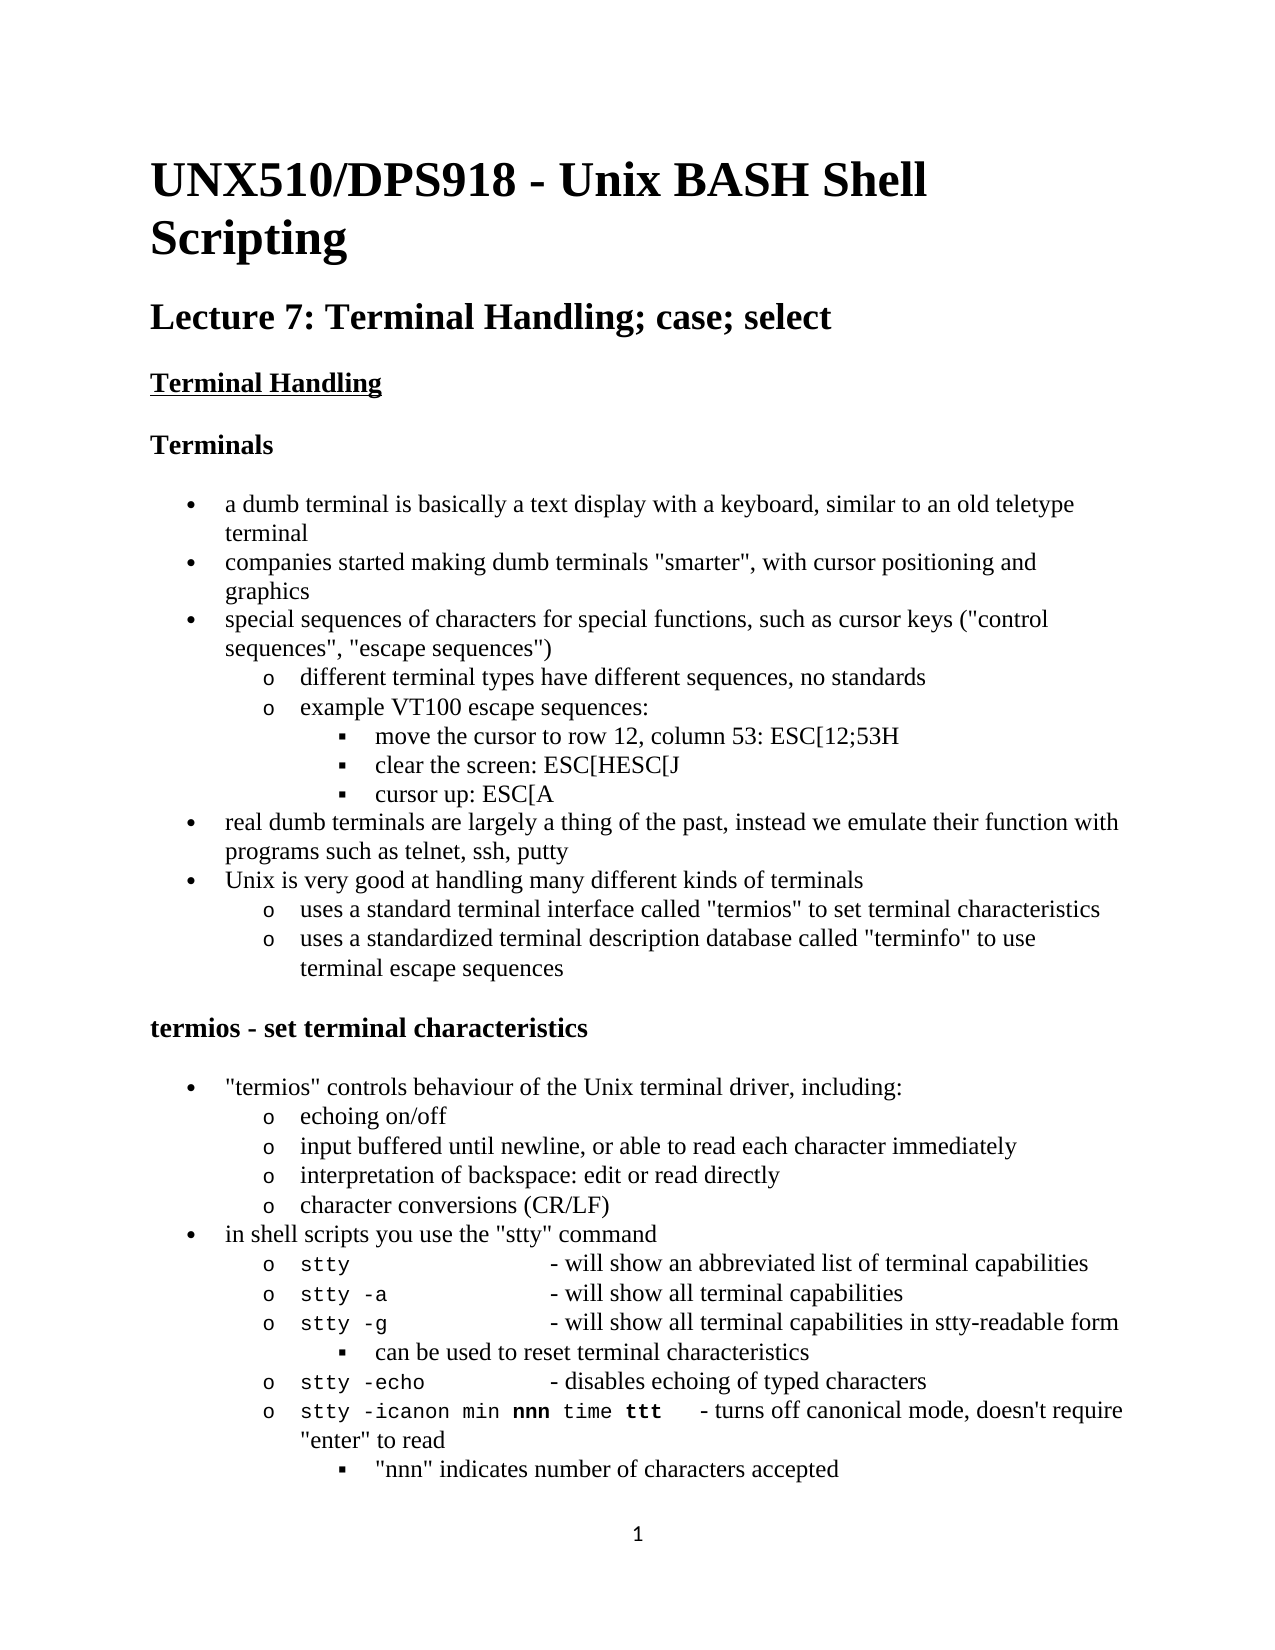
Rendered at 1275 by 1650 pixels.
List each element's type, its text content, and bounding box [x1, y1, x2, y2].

list character conversions (CR/LF) [262, 1190, 1125, 1219]
list a dumb terminal is basically a text display with a keyboard, similar to an old teletype terminal [187, 489, 1125, 547]
text UNX510/DPS918 - Unix BASH Shell Scripting [150, 150, 1125, 265]
list stty -echo - disables echoing of typed characters [262, 1366, 1125, 1395]
list clear the screen: ESC[HESC[J [337, 750, 1125, 779]
list move the cursor to row 12, column 53: ESC[12;53H [337, 721, 1125, 750]
list uses a standard terminal interface called "termios" to set terminal characteristics [262, 894, 1125, 923]
list "nnn" indicates number of characters accepted [337, 1454, 1125, 1482]
list input buffered until newline, or able to read each character immediately [262, 1131, 1125, 1160]
text Terminals [150, 428, 1125, 460]
text Lecture 7: Terminal Handling; case; select [150, 294, 1125, 337]
text Terminal Handling [150, 366, 1125, 399]
list interpretation of backspace: edit or read directly [262, 1160, 1125, 1190]
list stty -icanon min nnn time ttt - turns off canonical mode, doesn't require "enter" to read [262, 1395, 1125, 1454]
list uses a standardized terminal description database called "terminfo" to use terminal escape sequences [262, 923, 1125, 982]
list example VT100 escape sequences: [262, 692, 1125, 721]
list special sequences of characters for special functions, such as cursor keys ("control sequences", "escape sequences") [187, 604, 1125, 662]
list in shell scripts you use the "stty" command [187, 1219, 1125, 1248]
list companies started making dumb terminals "smarter", with cursor positioning and graphics [187, 547, 1125, 604]
list stty -g - will show all terminal capabilities in stty-readable form [262, 1307, 1125, 1337]
list cursor up: ESC[A [337, 779, 1125, 807]
list different terminal types have different sequences, no standards [262, 662, 1125, 692]
list stty -a - will show all terminal capabilities [262, 1278, 1125, 1307]
list Unix is very good at handling many different kinds of terminals [187, 865, 1125, 894]
list real dumb terminals are largely a thing of the past, instead we emulate their function with programs such as telnet, ssh, putty [187, 807, 1125, 865]
list can be used to reset terminal characteristics [337, 1337, 1125, 1366]
list stty - will show an abbreviated list of terminal capabilities [262, 1248, 1125, 1278]
list "termios" controls behaviour of the Unix terminal driver, including: [187, 1072, 1125, 1101]
list echoing on/off [262, 1101, 1125, 1131]
text termios - set terminal characteristics [150, 1011, 1125, 1043]
